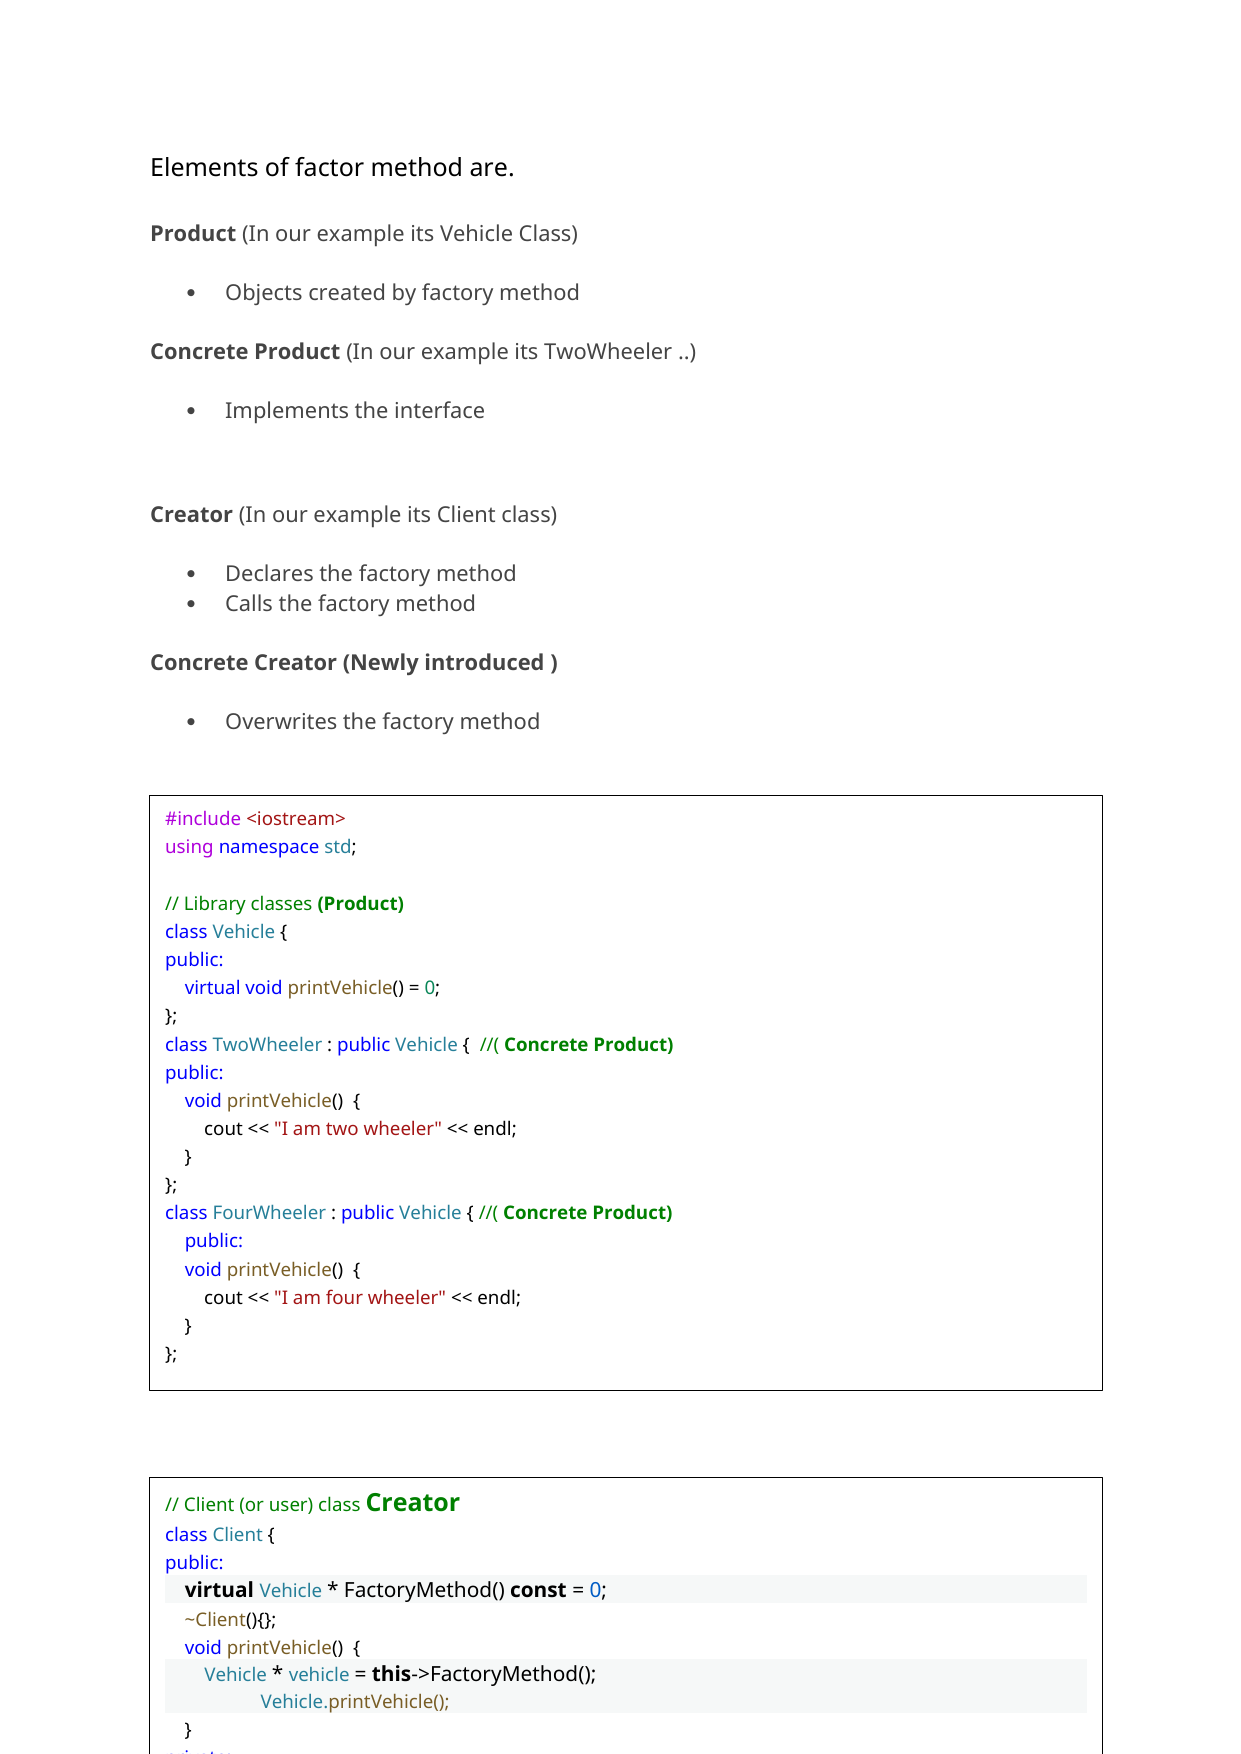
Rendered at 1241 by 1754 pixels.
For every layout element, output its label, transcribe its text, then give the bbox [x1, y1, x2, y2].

list Implements the interface [187, 395, 1090, 425]
text Elements of factor method are. [150, 150, 1090, 184]
list Declares the factory method [187, 558, 1090, 588]
text Creator (In our example its Client class) [150, 499, 1090, 529]
list Calls the factory method [187, 588, 1090, 618]
list Objects created by factory method [187, 277, 1090, 307]
list Overwrites the factory method [187, 706, 1090, 736]
text Product (In our example its Vehicle Class) [150, 218, 1090, 248]
text Concrete Creator (Newly introduced ) [150, 647, 1090, 677]
text Concrete Product (In our example its TwoWheeler ..) [150, 336, 1090, 366]
